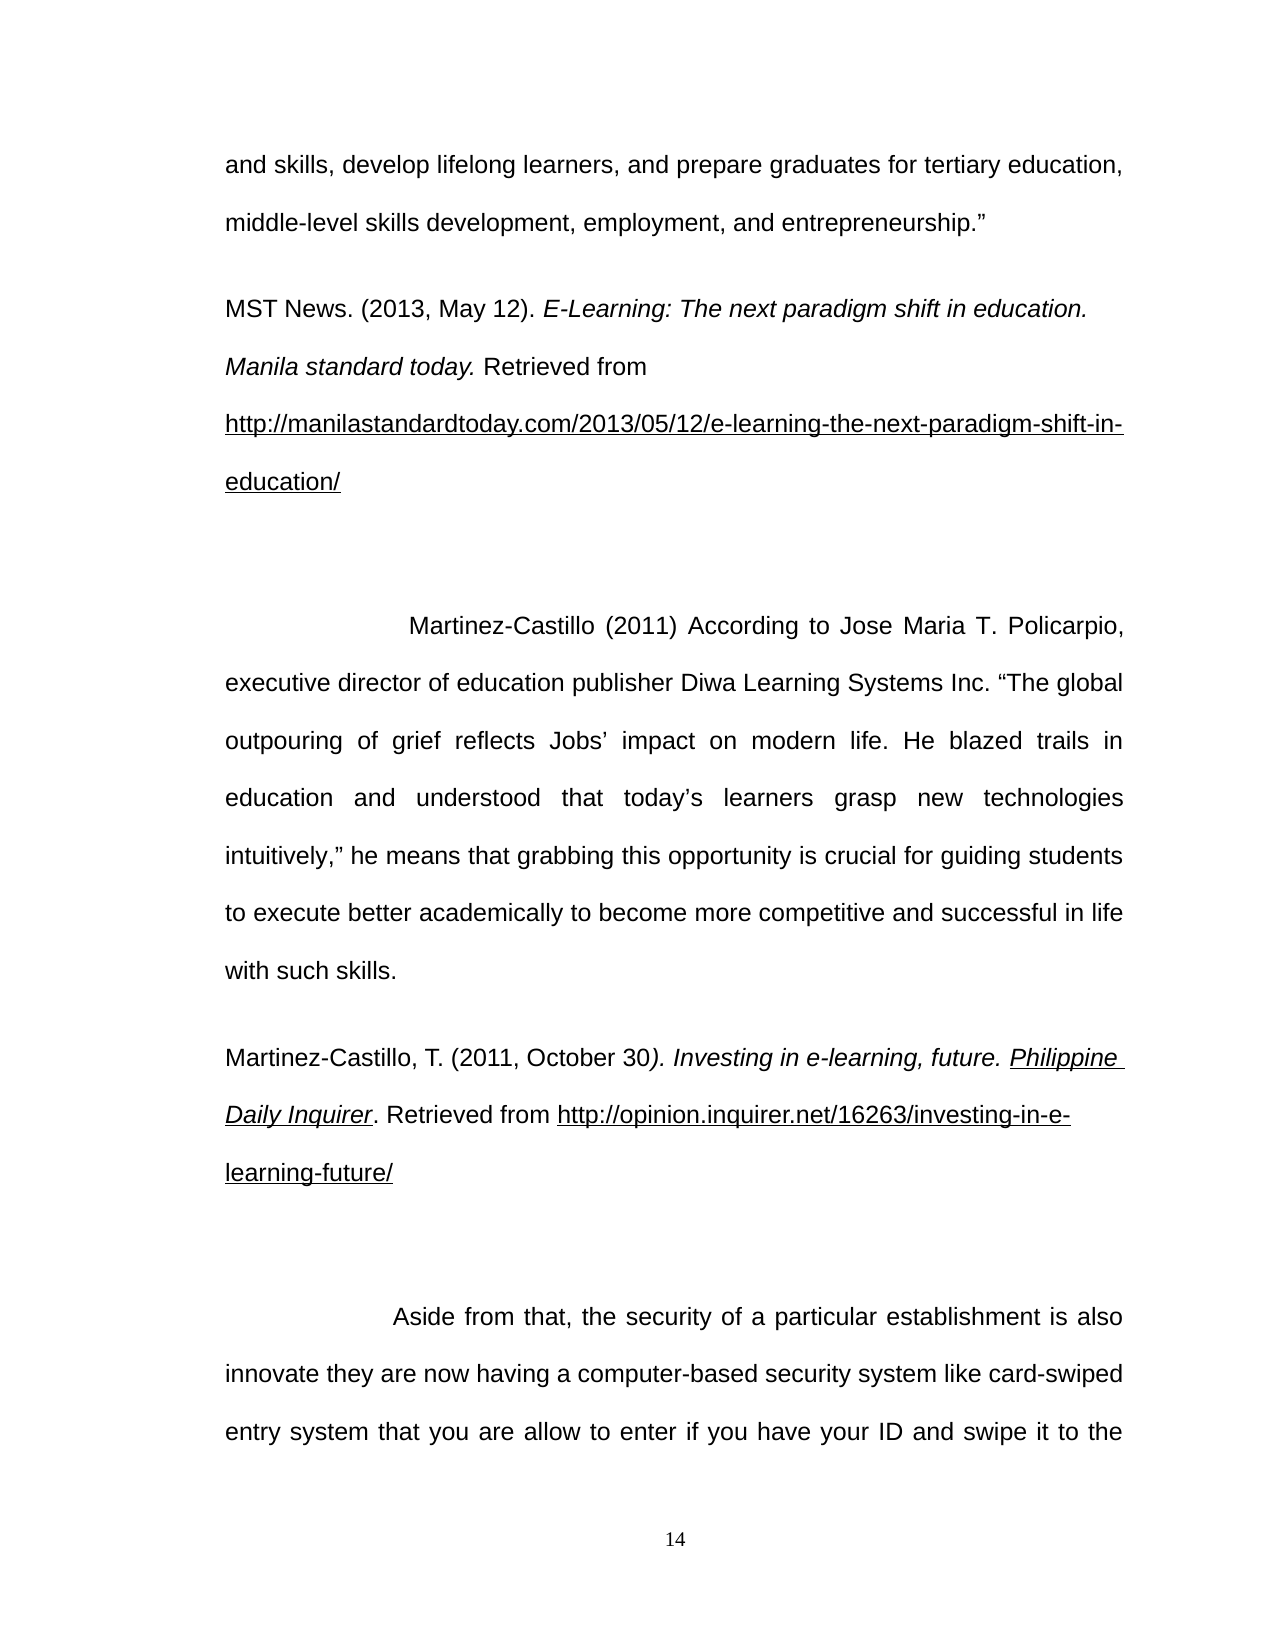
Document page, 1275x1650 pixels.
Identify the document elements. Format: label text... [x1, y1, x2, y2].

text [225, 1302, 1125, 1445]
subtitle MST News. (2013, May 12). E-Learning: The next paradigm shift in education. Manila standard today. Retrieved from http://manilastandardtoday.com/2013/05/12/e-learning-the-next-paradigm-shift-in-education/ [225, 294, 1125, 495]
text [225, 150, 1125, 236]
subtitle Martinez-Castillo, T. (2011, October 30). Investing in e-learning, future. Philippine Daily Inquirer. Retrieved from http://opinion.inquirer.net/16263/investing-in-e-learning-future/ [225, 1042, 1125, 1186]
text Martinez-Castillo (2011) According to Jose Maria T. Policarpio, executive director of education publisher Diwa Learning Systems Inc. “The global outpouring of grief reflects Jobs’ impact on modern life. He blazed trails in education and understood that today’s learners grasp new technologies intuitively,” he means that grabbing this opportunity is crucial for guiding students to execute better academically to become more competitive and successful in life with such skills. [225, 611, 1125, 984]
